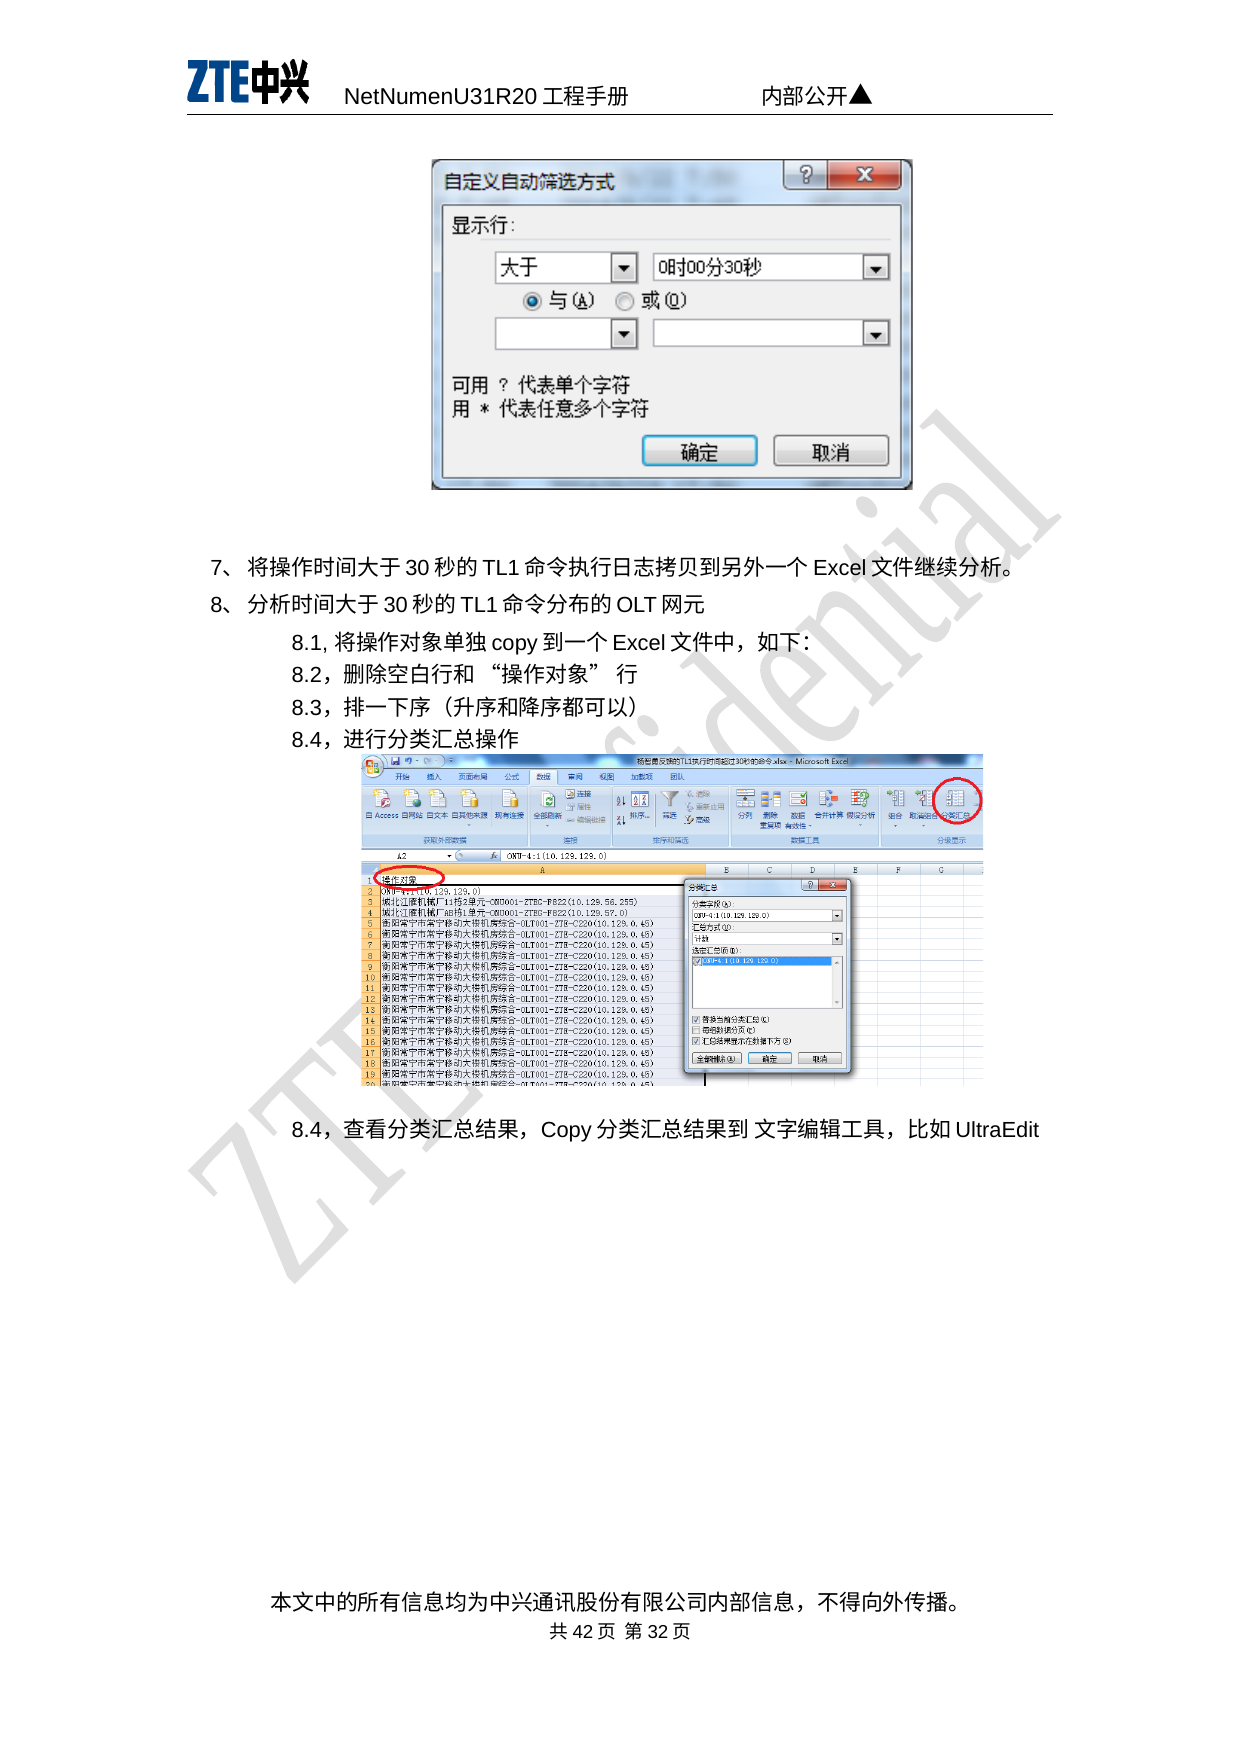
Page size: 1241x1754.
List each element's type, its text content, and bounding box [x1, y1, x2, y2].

list 8.4，进行分类汇总操作 [248, 722, 1053, 754]
list 将操作时间大于30秒的TL1命令执行日志拷贝到另外一个Excel文件继续分析。 [210, 550, 1053, 582]
list 8.1, 将操作对象单独copy到一个Excel文件中，如下： [248, 624, 1053, 657]
picture [361, 754, 984, 1086]
list 8.3，排一下序（升序和降序都可以） [248, 689, 1053, 722]
list 分析时间大于30秒的TL1命令分布的OLT网元 [210, 587, 1053, 619]
list 8.2，删除空白行和 “操作对象” 行 [248, 657, 1053, 689]
picture [431, 159, 913, 490]
list 8.4，查看分类汇总结果，Copy分类汇总结果到 文字编辑工具，比如UltraEdit [248, 1112, 1053, 1144]
